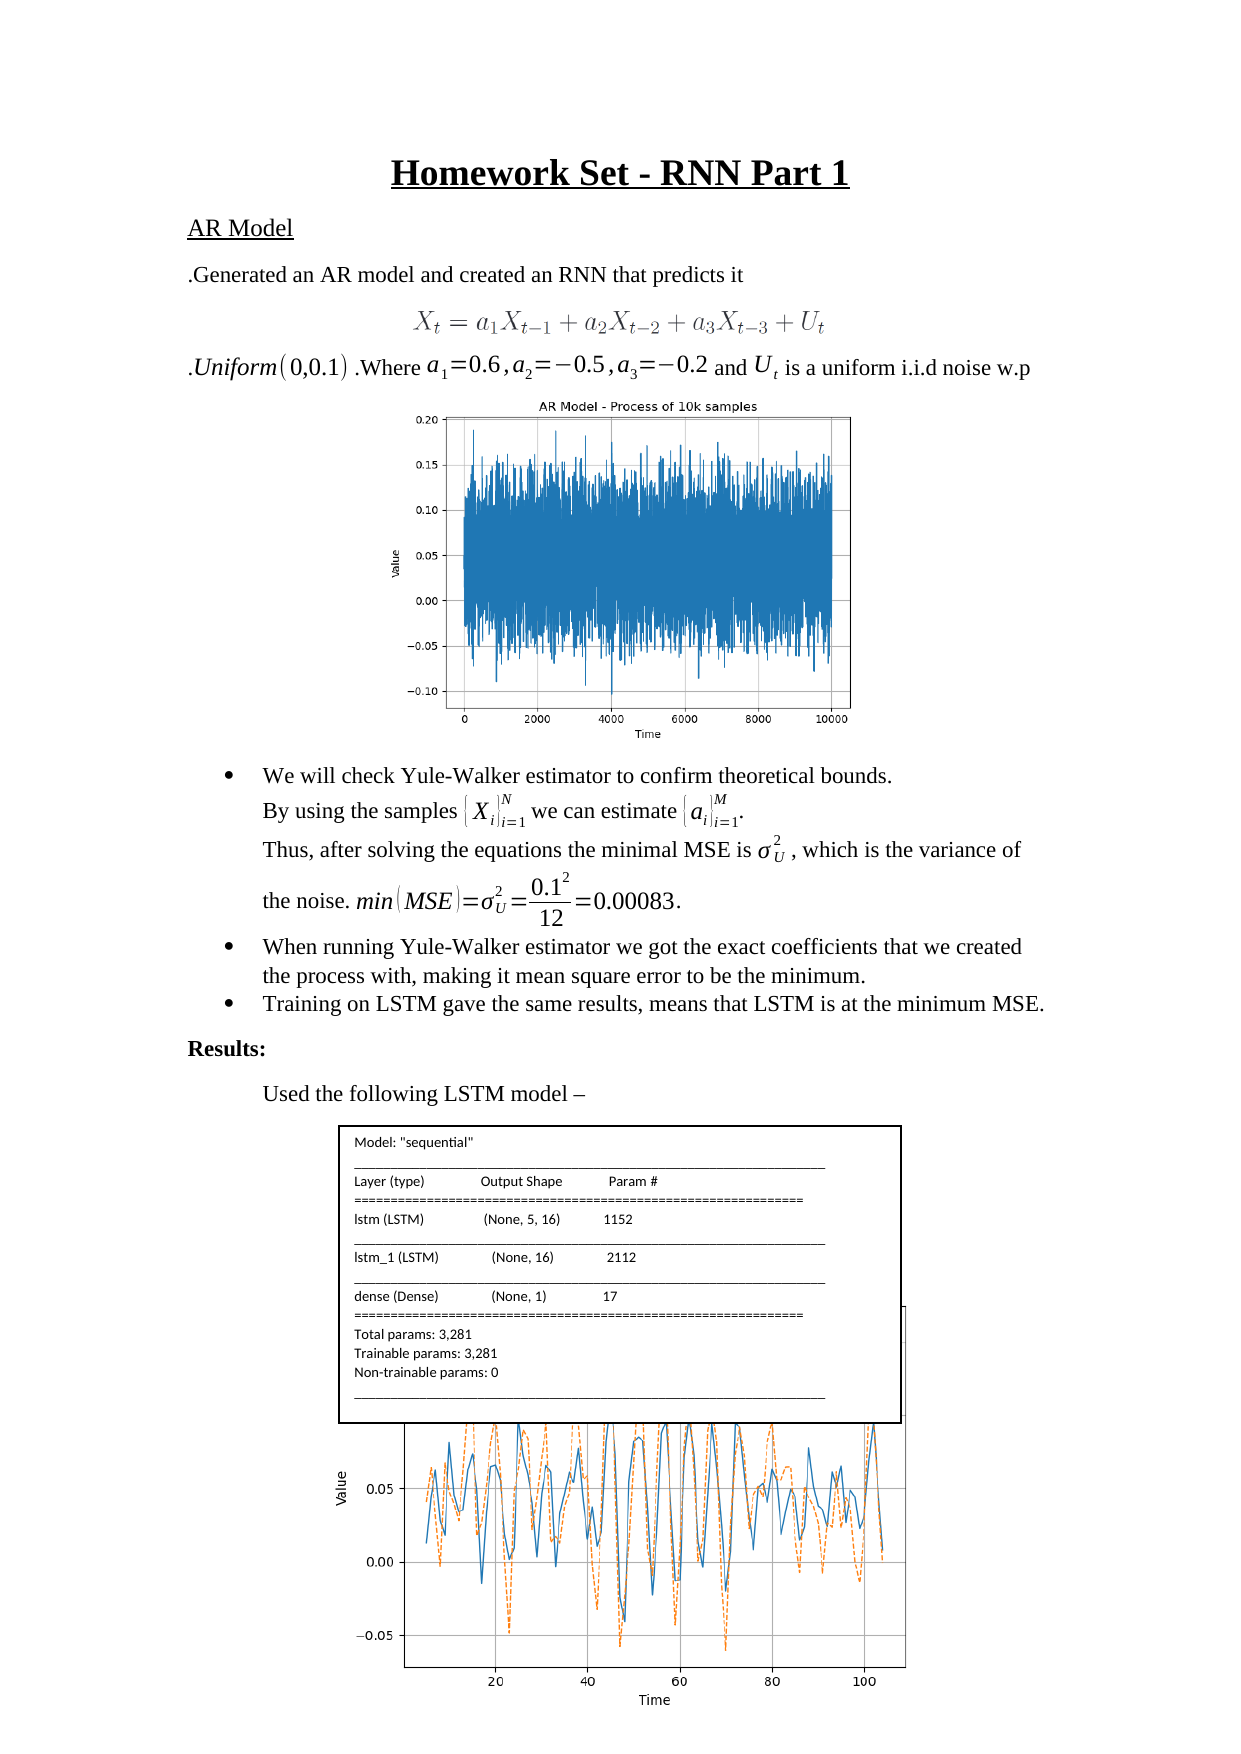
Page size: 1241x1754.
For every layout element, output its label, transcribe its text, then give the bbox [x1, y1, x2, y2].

text Generated an AR model and created an RNN that predicts it. [187, 261, 1053, 287]
picture [407, 290, 833, 349]
list By using the samples we can estimate . [262, 791, 1053, 829]
list When running Yule-Walker estimator we got the exact coefficients that we created the process with, making it mean square error to be the minimum. [225, 933, 1053, 988]
text Homework Set - RNN Part 1 [187, 150, 1053, 193]
text Used the following LSTM model – [187, 1080, 1053, 1107]
text AR Model [187, 213, 1053, 242]
picture [322, 1273, 919, 1721]
list Training on LSTM gave the same results, means that LSTM is at the minimum MSE. [225, 990, 1053, 1016]
list We will check Yule-Walker estimator to confirm theoretical bounds. [225, 762, 1053, 789]
picture [380, 390, 861, 751]
list Thus, after solving the equations the minimal MSE is , which is the variance of the noise. . [262, 832, 1053, 931]
text Where and is a uniform i.i.d noise w.p. . [187, 351, 1053, 382]
text Results: [187, 1035, 1053, 1062]
